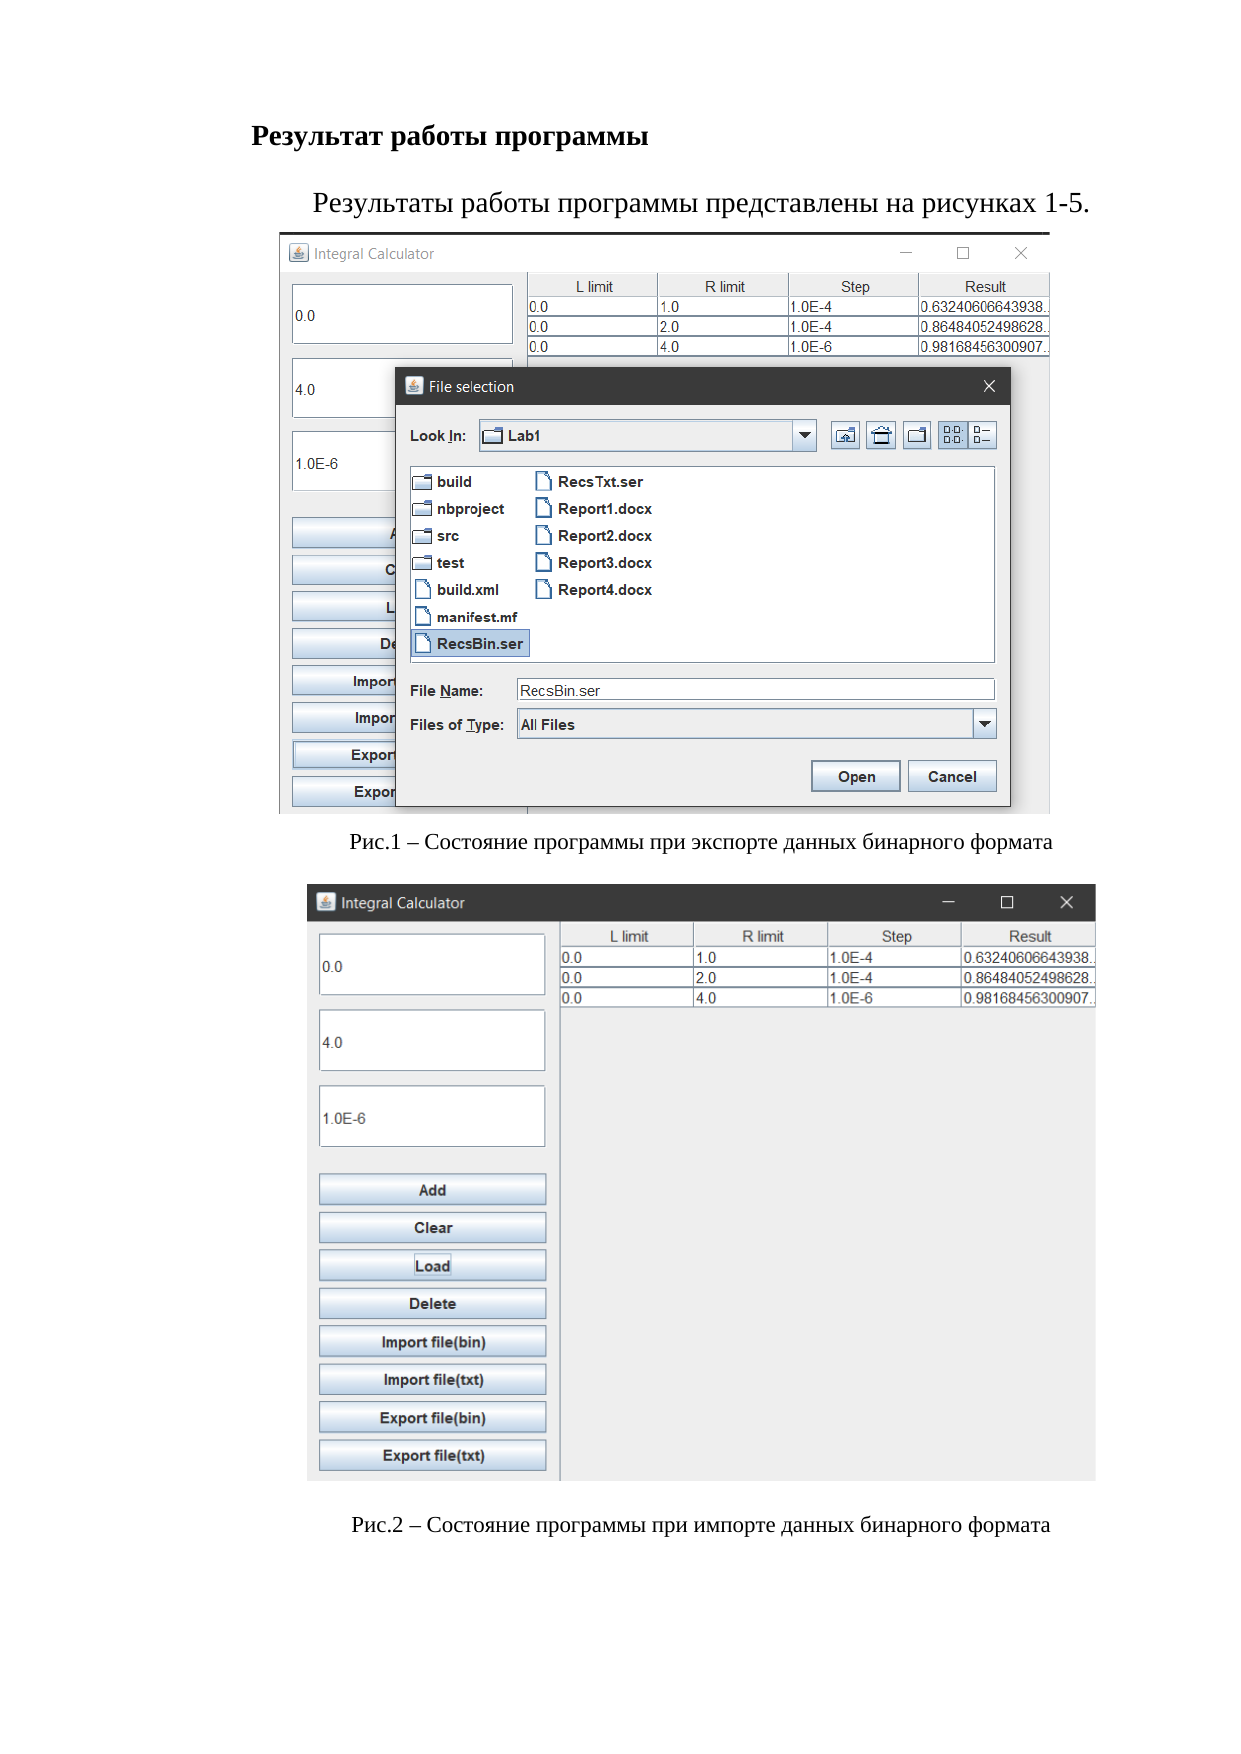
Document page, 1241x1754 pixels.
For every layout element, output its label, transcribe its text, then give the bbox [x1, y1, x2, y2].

text Рис.2 – Состояние программы при импорте данных бинарного формата [177, 1511, 1152, 1538]
text Результат работы программы [177, 118, 1152, 152]
picture [279, 232, 1050, 814]
picture [307, 884, 1096, 1481]
text Рис.1 – Состояние программы при экспорте данных бинарного формата [177, 828, 1152, 854]
